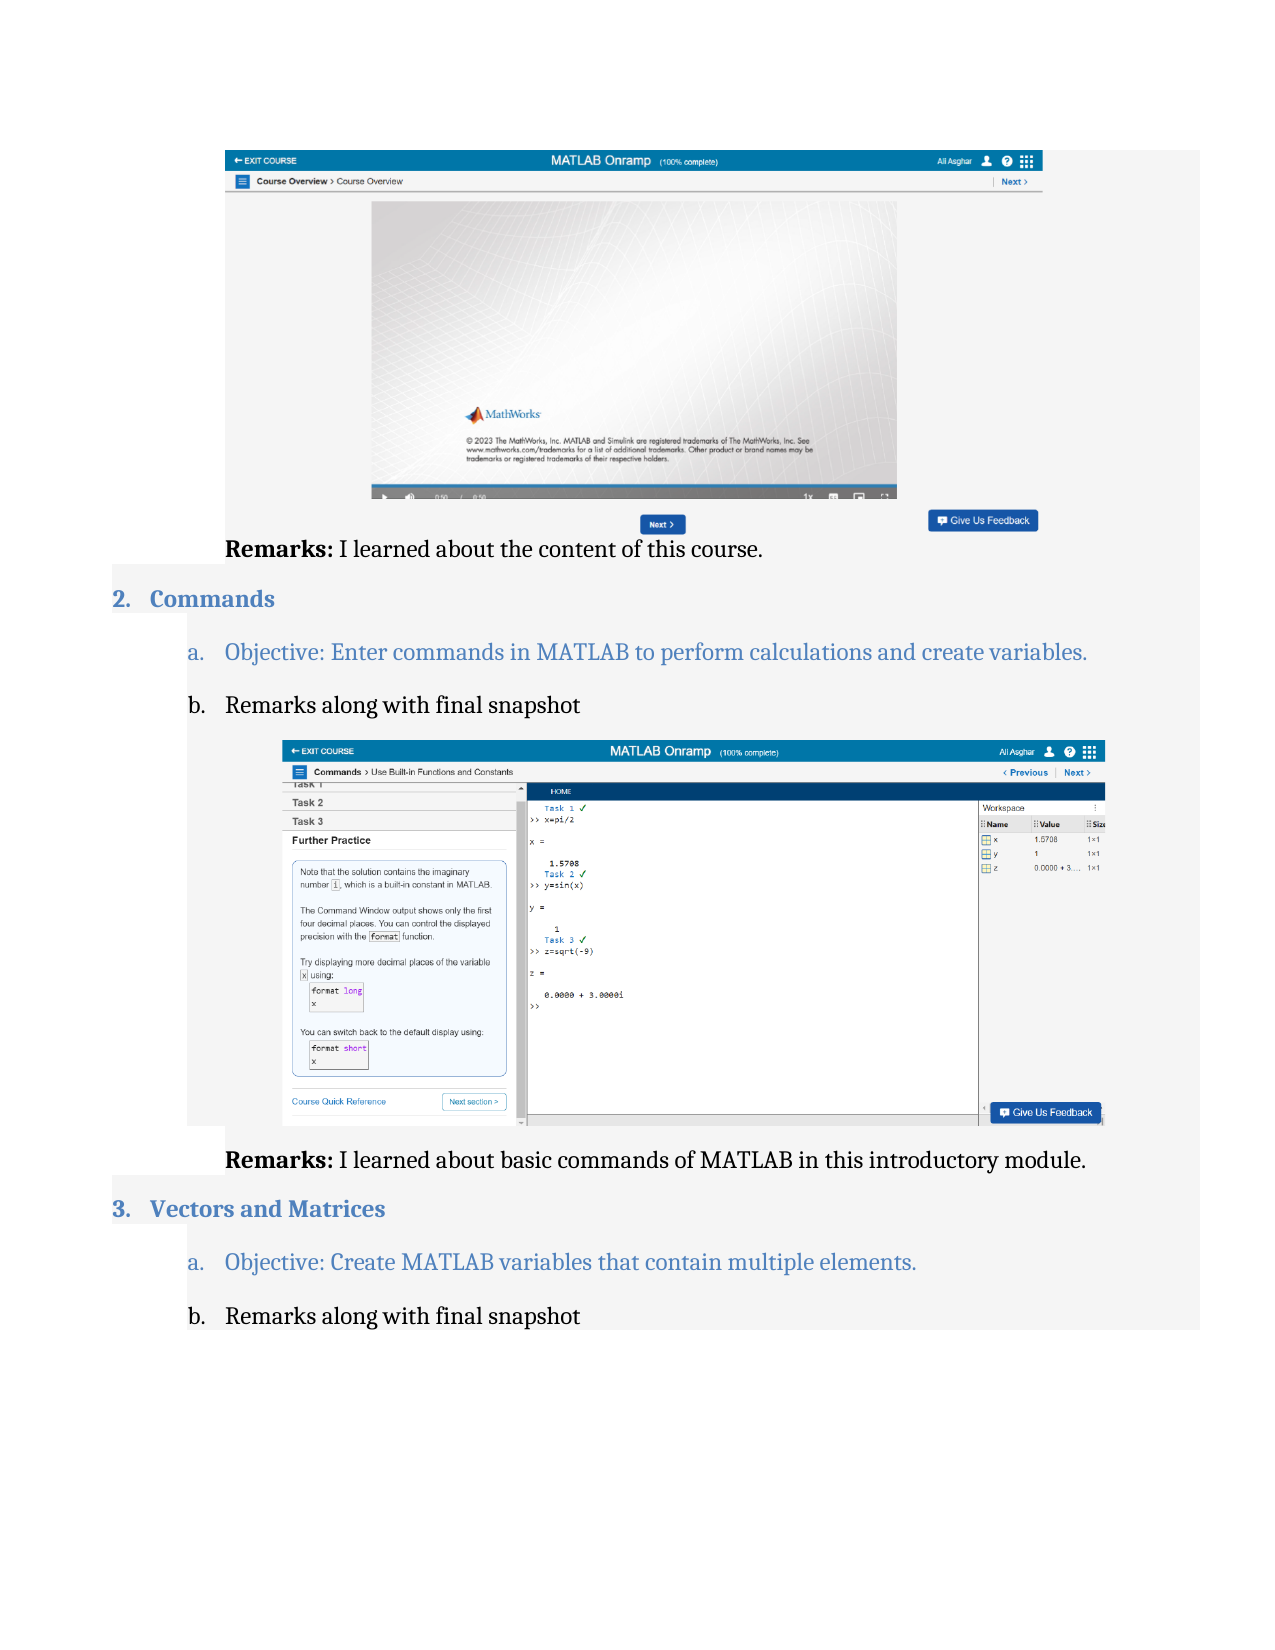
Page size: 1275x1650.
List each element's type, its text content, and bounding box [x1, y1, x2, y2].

subtitle Commands [112, 584, 1200, 613]
picture [687, 749, 710, 757]
picture [1021, 160, 1028, 168]
picture [645, 746, 659, 755]
picture [282, 762, 1106, 1126]
list Remarks: I learned about basic commands of MATLAB in this introductory module. [225, 1146, 1200, 1175]
picture [949, 160, 971, 165]
subtitle Vectors and Matrices [112, 1195, 1200, 1224]
picture [1002, 156, 1012, 166]
subtitle Objective: Create MATLAB variables that contain multiple elements. [187, 1248, 1200, 1277]
picture [630, 746, 645, 755]
picture [302, 749, 317, 754]
picture [1012, 750, 1022, 755]
picture [982, 156, 991, 166]
picture [552, 156, 569, 164]
picture [1045, 747, 1053, 756]
list Remarks: I learned about the content of this course. [225, 535, 1200, 564]
picture [611, 747, 629, 755]
list Remarks along with final snapshot [187, 691, 1200, 720]
picture [337, 749, 353, 754]
picture [225, 171, 1043, 536]
list Remarks along with final snapshot [187, 1302, 1200, 1330]
picture [279, 158, 296, 163]
subtitle Objective: Enter commands in MATLAB to perform calculations and create variables. [187, 638, 1200, 667]
picture [585, 156, 600, 165]
picture [613, 158, 650, 166]
picture [673, 749, 684, 755]
picture [1065, 747, 1075, 757]
